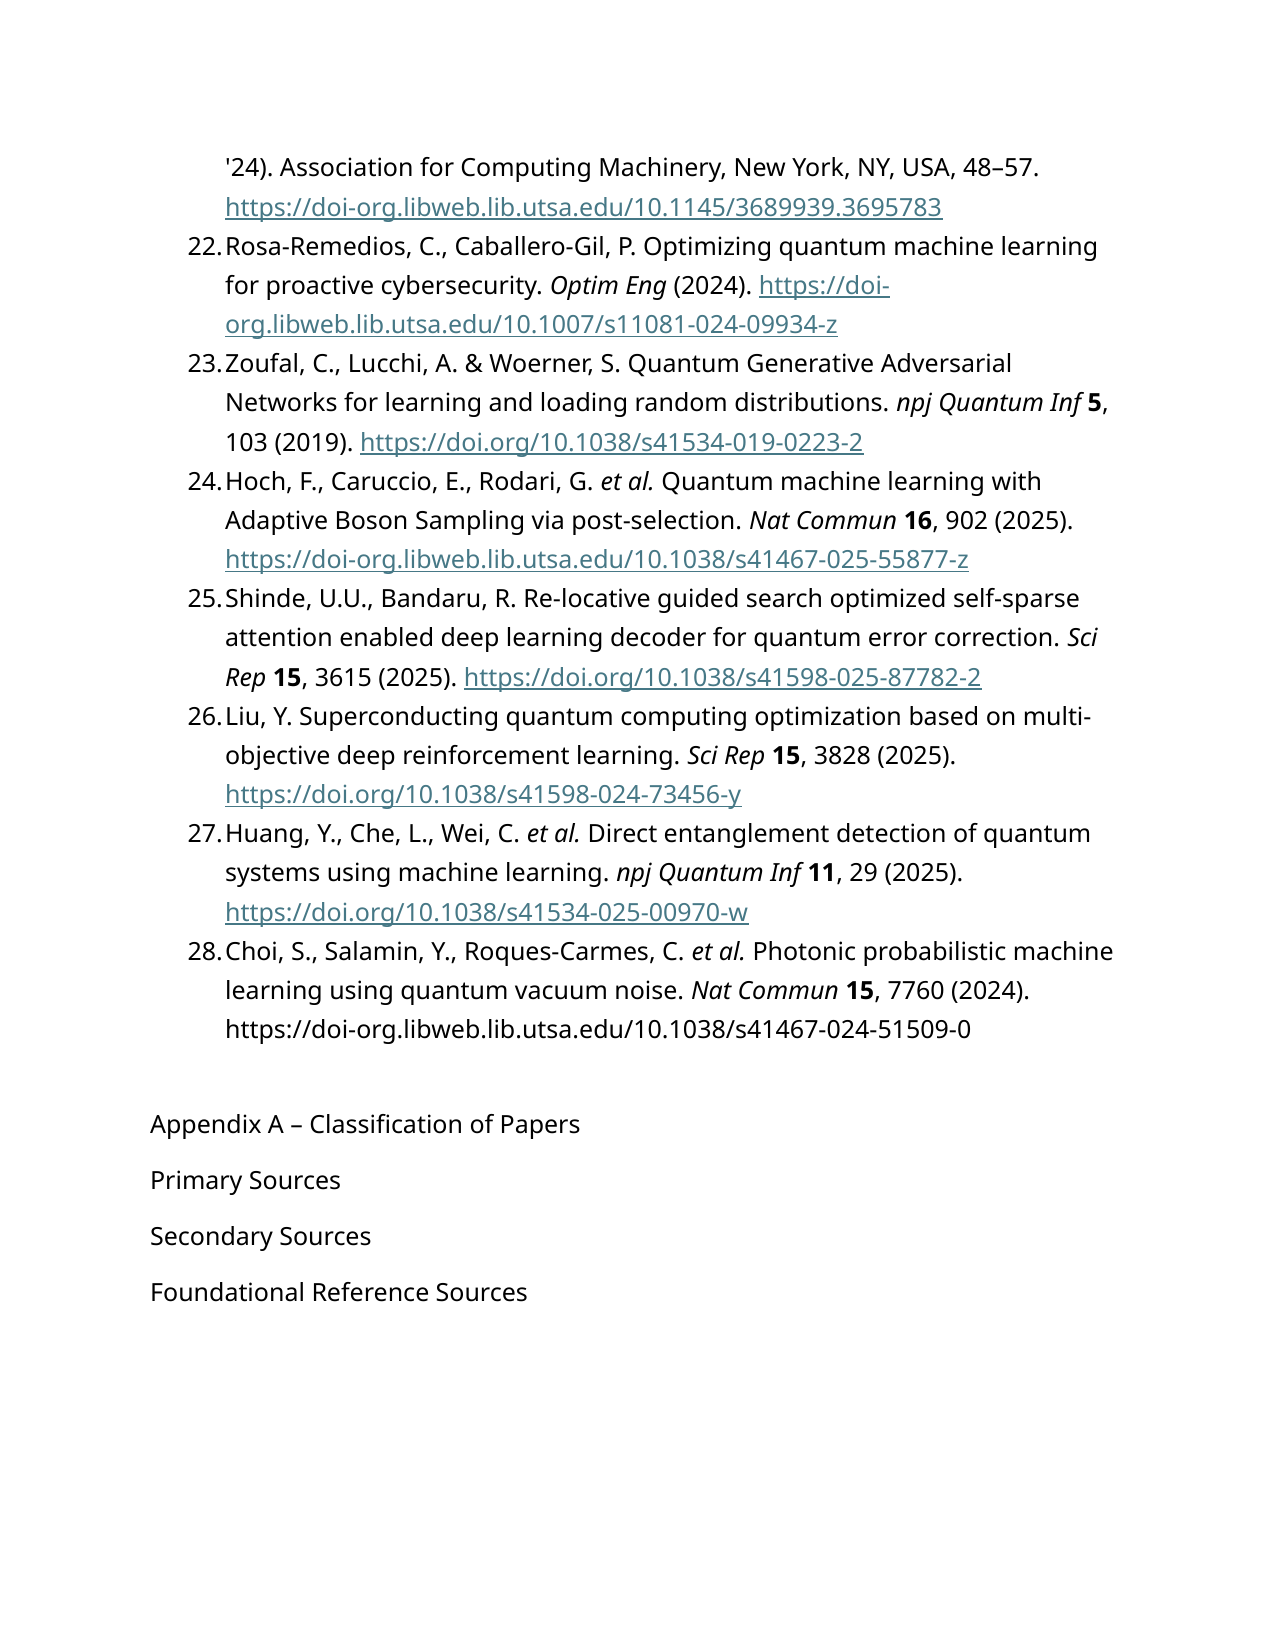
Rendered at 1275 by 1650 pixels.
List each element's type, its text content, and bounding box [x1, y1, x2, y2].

text Primary Sources [150, 1162, 1125, 1197]
list Huang, Y., Che, L., Wei, C. et al. Direct entanglement detection of quantum systems using machine learning. npj Quantum Inf 11, 29 (2025). https://doi.org/10.1038/s41534-025-00970-w [187, 816, 1125, 928]
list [187, 150, 1125, 223]
list Rosa-Remedios, C., Caballero-Gil, P. Optimizing quantum machine learning for proactive cybersecurity. Optim Eng (2024). https://doi-org.libweb.lib.utsa.edu/10.1007/s11081-024-09934-z [187, 228, 1125, 341]
text Appendix A – Classification of Papers [150, 1107, 1125, 1141]
text Foundational Reference Sources [150, 1274, 1125, 1308]
list Choi, S., Salamin, Y., Roques-Carmes, C. et al. Photonic probabilistic machine learning using quantum vacuum noise. Nat Commun 15, 7760 (2024). https://doi-org.libweb.lib.utsa.edu/10.1038/s41467-024-51509-0 [187, 933, 1125, 1046]
list Liu, Y. Superconducting quantum computing optimization based on multi-objective deep reinforcement learning. Sci Rep 15, 3828 (2025). https://doi.org/10.1038/s41598-024-73456-y [187, 698, 1125, 811]
list Zoufal, C., Lucchi, A. & Woerner, S. Quantum Generative Adversarial Networks for learning and loading random distributions. npj Quantum Inf 5, 103 (2019). https://doi.org/10.1038/s41534-019-0223-2 [187, 346, 1125, 458]
list Shinde, U.U., Bandaru, R. Re-locative guided search optimized self-sparse attention enabled deep learning decoder for quantum error correction. Sci Rep 15, 3615 (2025). https://doi.org/10.1038/s41598-025-87782-2 [187, 581, 1125, 693]
text Secondary Sources [150, 1218, 1125, 1252]
list Hoch, F., Caruccio, E., Rodari, G. et al. Quantum machine learning with Adaptive Boson Sampling via post-selection. Nat Commun 16, 902 (2025). https://doi-org.libweb.lib.utsa.edu/10.1038/s41467-025-55877-z [187, 463, 1125, 576]
